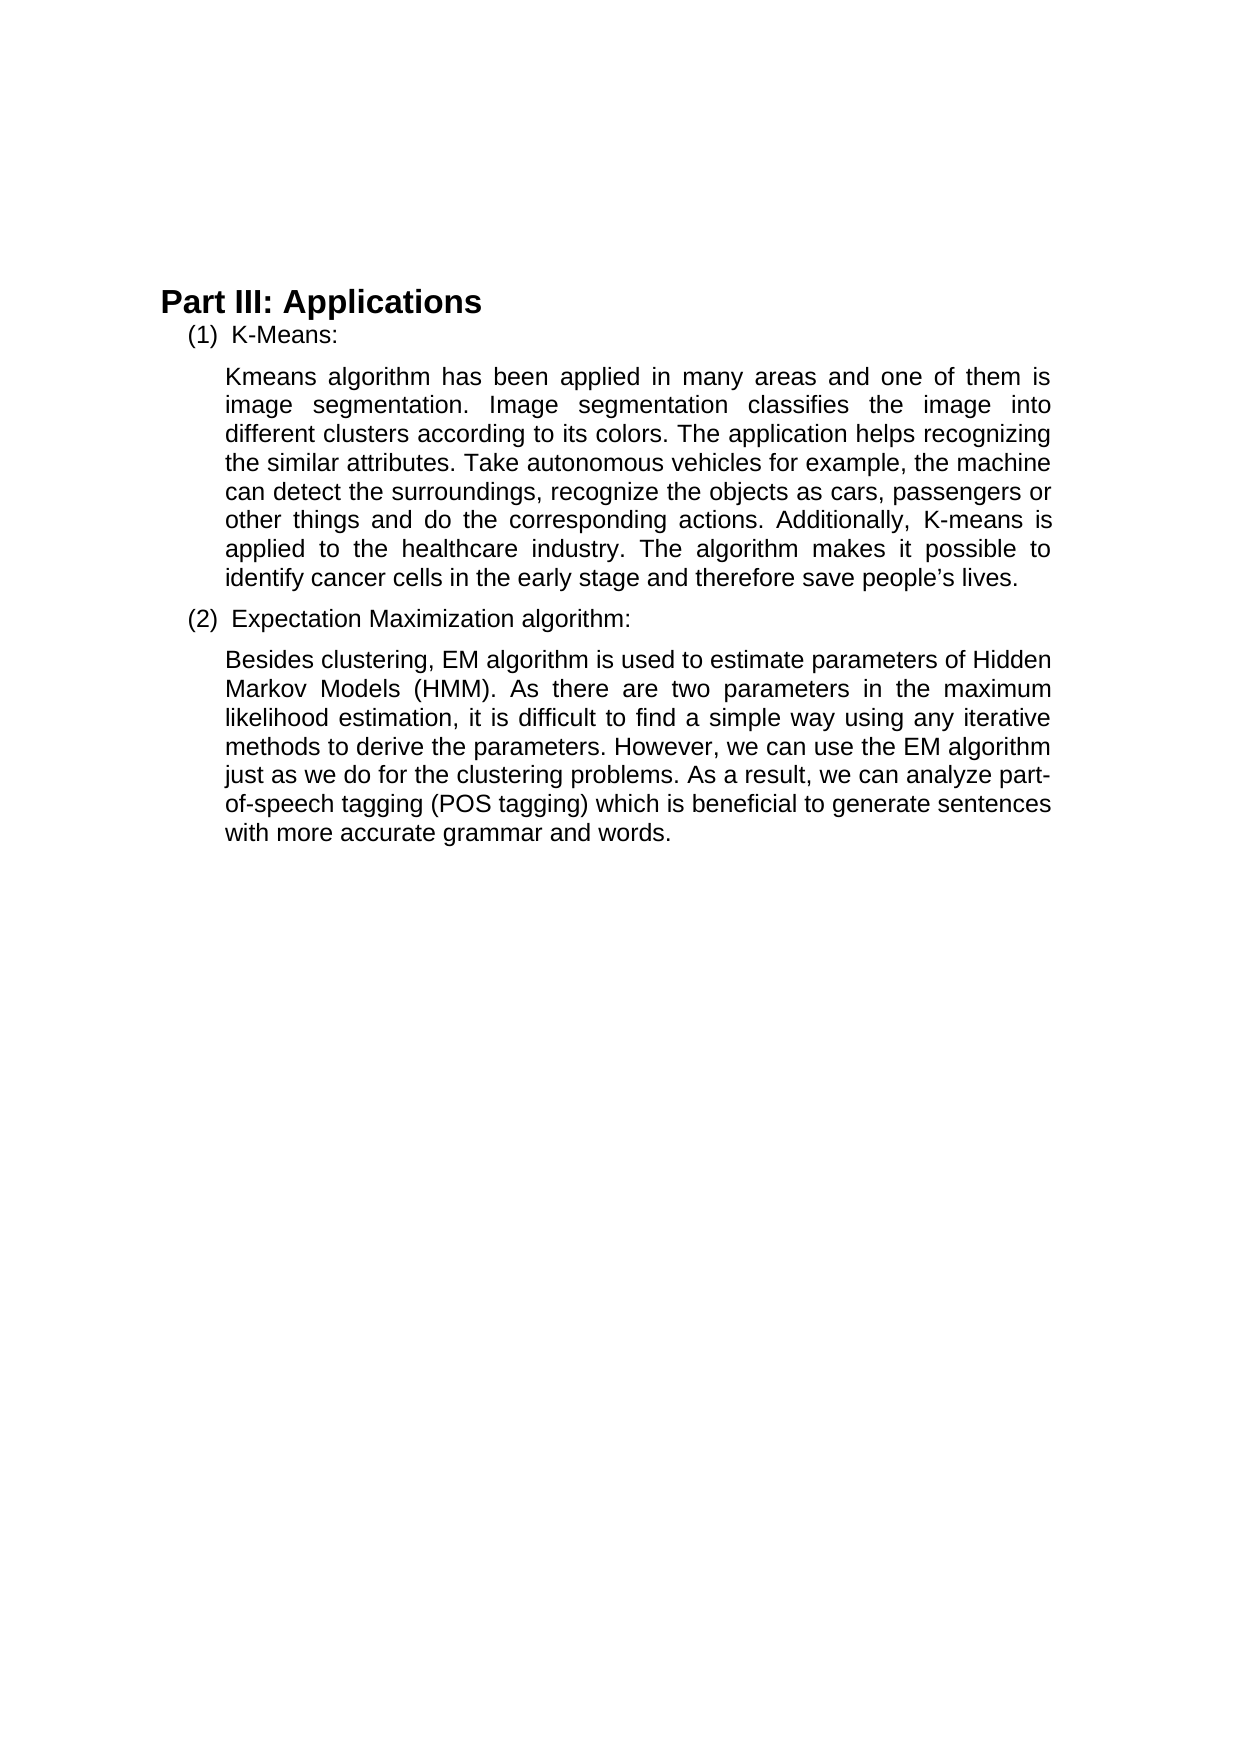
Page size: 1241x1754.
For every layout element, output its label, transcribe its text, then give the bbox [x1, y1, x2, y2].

list Expectation Maximization algorithm: [187, 604, 1053, 633]
text Kmeans algorithm has been applied in many areas and one of them is image segmentation. Image segmentation classifies the image into different clusters according to its colors. The application helps recognizing the similar attributes. Take autonomous vehicles for example, the machine can detect the surroundings, recognize the objects as cars, passengers or other things and do the corresponding actions. Additionally, K-means is applied to the healthcare industry. The algorithm makes it possible to identify cancer cells in the early stage and therefore save people’s lives. [225, 362, 1053, 592]
text Besides clustering, EM algorithm is used to estimate parameters of Hidden Markov Models (HMM). As there are two parameters in the maximum likelihood estimation, it is difficult to find a simple way using any iterative methods to derive the parameters. However, we can use the EM algorithm just as we do for the clustering problems. As a result, we can analyze part-of-speech tagging (POS tagging) which is beneficial to generate sentences with more accurate grammar and words. [225, 646, 1053, 847]
list K-Means: [187, 321, 1053, 349]
text Part III: Applications [160, 282, 1053, 321]
